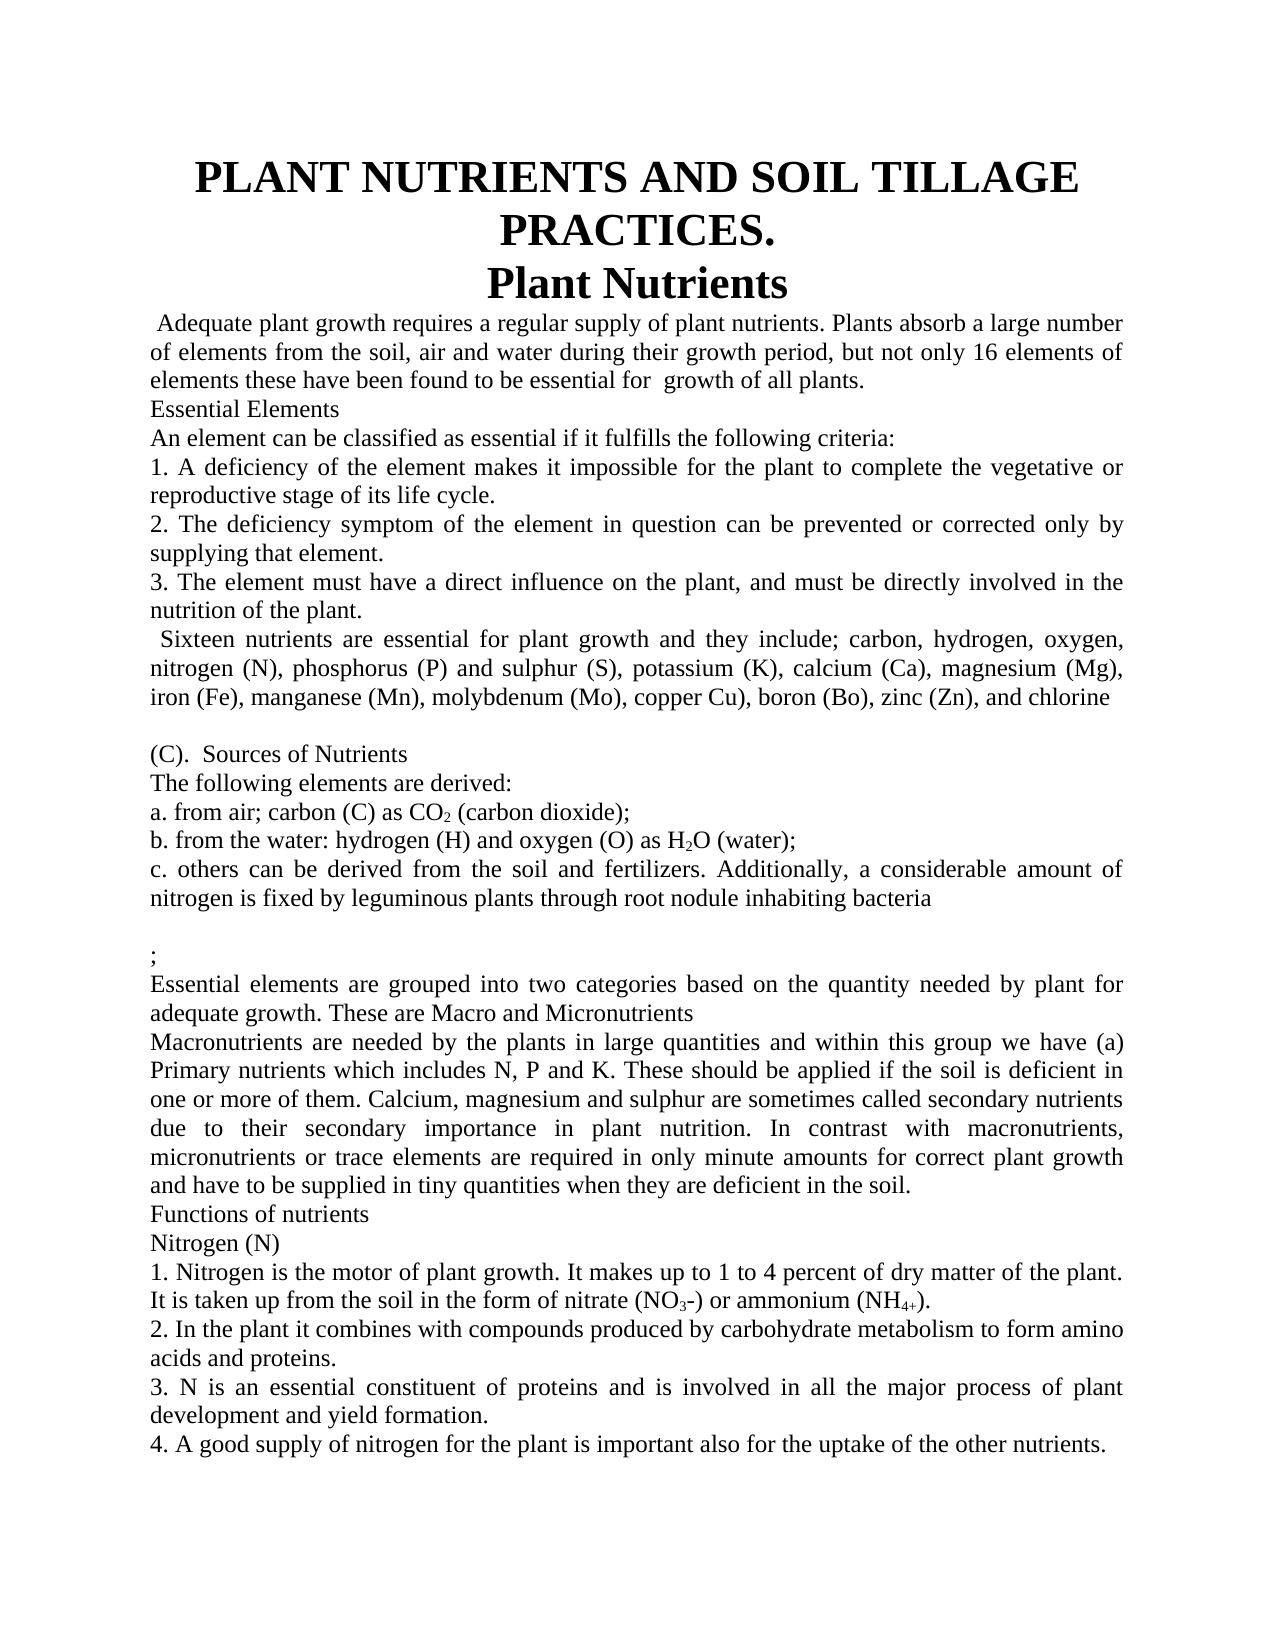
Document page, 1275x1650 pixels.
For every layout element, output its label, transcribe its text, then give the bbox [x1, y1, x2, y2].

text (C). Sources of Nutrients [150, 739, 1125, 768]
text Nitrogen (N) [150, 1228, 1125, 1257]
text Adequate plant growth requires a regular supply of plant nutrients. Plants absorb a large number of elements from the soil, air and water during their growth period, but not only 16 elements of elements these have been found to be essential for growth of all plants. [150, 308, 1125, 394]
text ; [150, 941, 1125, 969]
text Macronutrients are needed by the plants in large quantities and within this group we have (a) Primary nutrients which includes N, P and K. These should be applied if the soil is deficient in one or more of them. Calcium, magnesium and sulphur are sometimes called secondary nutrients due to their secondary importance in plant nutrition. In contrast with macronutrients, micronutrients or trace elements are required in only minute amounts for correct plant growth and have to be supplied in tiny quantities when they are deficient in the soil. [150, 1027, 1125, 1199]
text The following elements are derived: [150, 768, 1125, 797]
text Essential Elements [150, 394, 1125, 423]
text PLANT NUTRIENTS AND SOIL TILLAGE PRACTICES. [150, 150, 1125, 255]
text Sixteen nutrients are essential for plant growth and they include; carbon, hydrogen, oxygen, nitrogen (N), phosphorus (P) and sulphur (S), potassium (K), calcium (Ca), magnesium (Mg), iron (Fe), manganese (Mn), molybdenum (Mo), copper Cu), boron (Bo), zinc (Zn), and chlorine [150, 624, 1125, 711]
text b. from the water: hydrogen (H) and oxygen (O) as H2O (water); [150, 826, 1125, 854]
text Essential elements are grouped into two categories based on the quantity needed by plant for adequate growth. These are Macro and Micronutrients [150, 969, 1125, 1027]
text 2. In the plant it combines with compounds produced by carbohydrate metabolism to form amino acids and proteins. [150, 1314, 1125, 1372]
text 3. The element must have a direct influence on the plant, and must be directly involved in the nutrition of the plant. [150, 567, 1125, 624]
text An element can be classified as essential if it fulfills the following criteria: [150, 423, 1125, 452]
text Plant Nutrients [150, 255, 1125, 308]
text 4. A good supply of nitrogen for the plant is important also for the uptake of the other nutrients. [150, 1429, 1125, 1458]
text Functions of nutrients [150, 1199, 1125, 1228]
text 1. Nitrogen is the motor of plant growth. It makes up to 1 to 4 percent of dry matter of the plant. It is taken up from the soil in the form of nitrate (NO3-) or ammonium (NH4+). [150, 1257, 1125, 1314]
text 3. N is an essential constituent of proteins and is involved in all the major process of plant development and yield formation. [150, 1372, 1125, 1429]
text 2. The deficiency symptom of the element in question can be prevented or corrected only by supplying that element. [150, 509, 1125, 567]
text a. from air; carbon (C) as CO2 (carbon dioxide); [150, 797, 1125, 826]
text c. others can be derived from the soil and fertilizers. Additionally, a considerable amount of nitrogen is fixed by leguminous plants through root nodule inhabiting bacteria [150, 854, 1125, 912]
text 1. A deficiency of the element makes it impossible for the plant to complete the vegetative or reproductive stage of its life cycle. [150, 452, 1125, 509]
